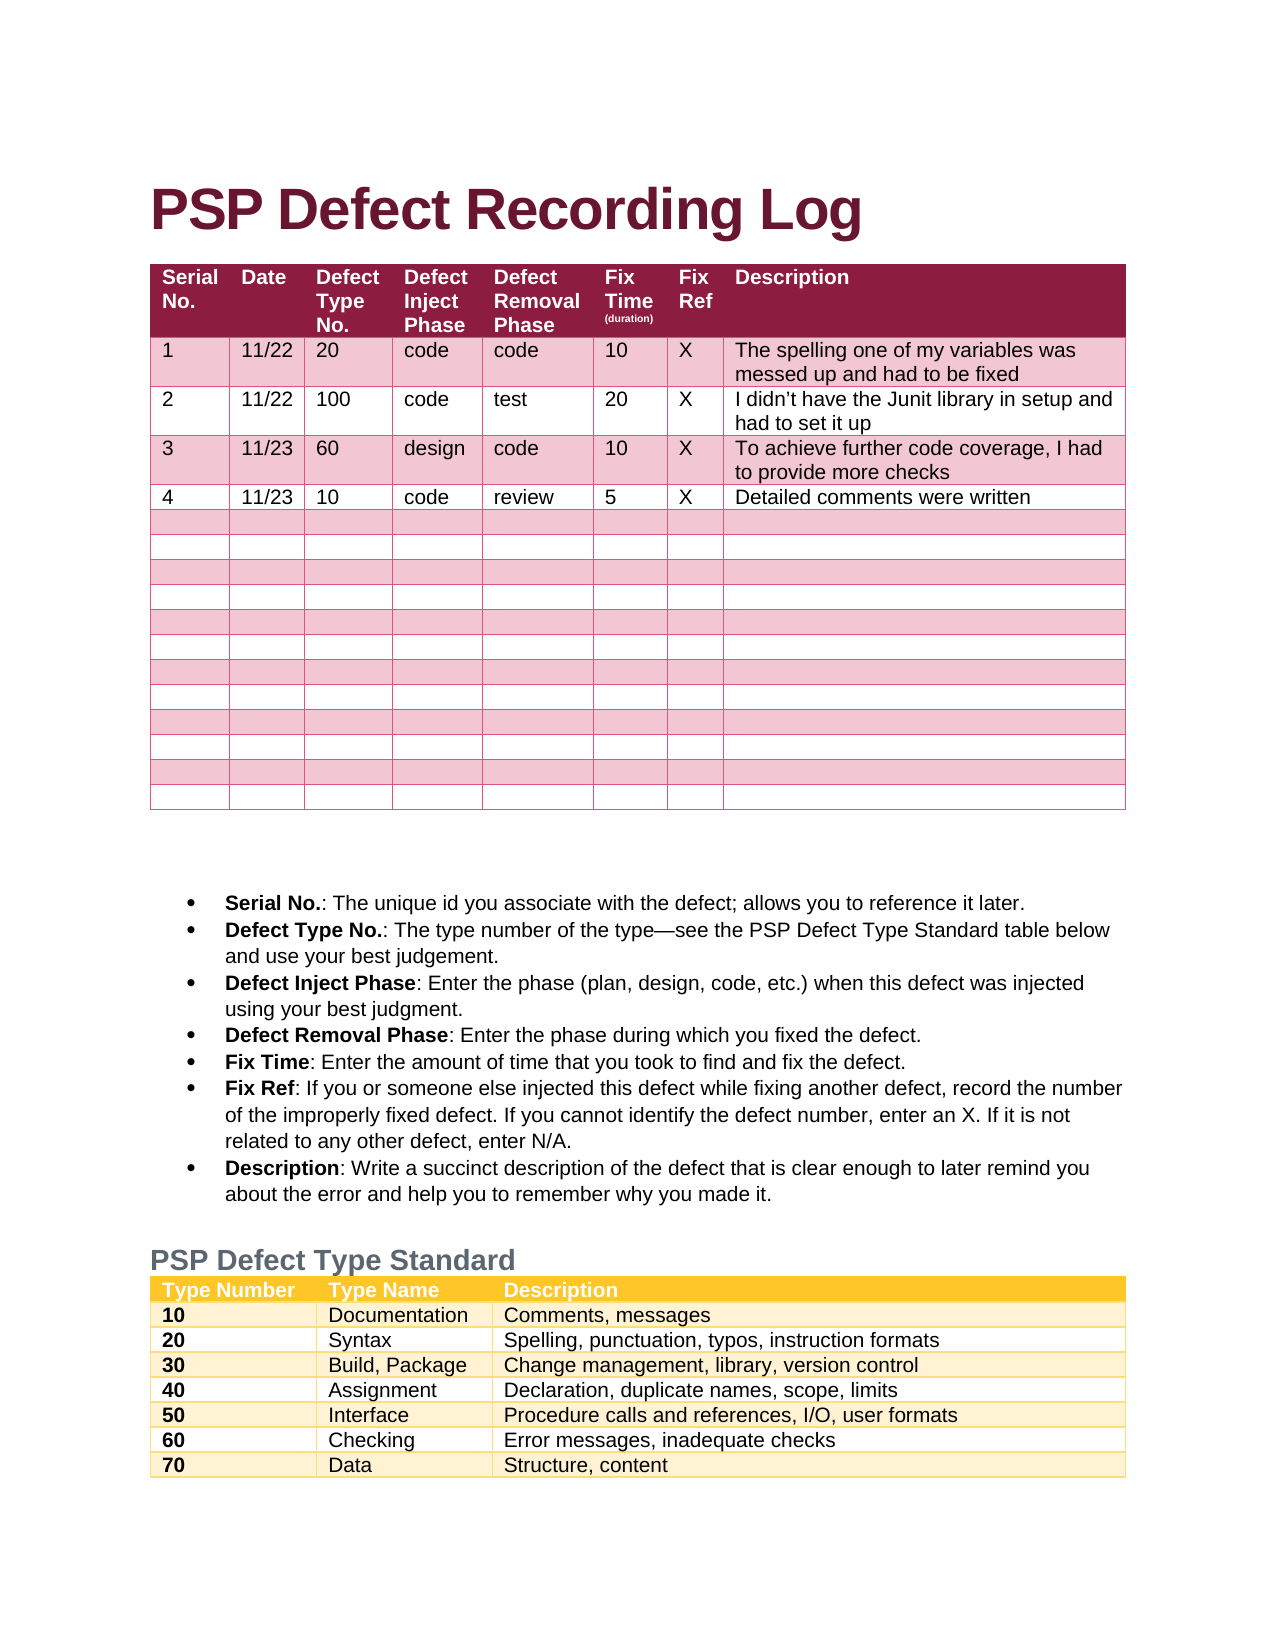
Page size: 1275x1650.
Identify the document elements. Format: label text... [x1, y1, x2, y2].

table_cell [151, 660, 229, 684]
table_header Defect Type No. [305, 265, 392, 337]
table_cell 60 [151, 1428, 316, 1451]
table_cell test [483, 387, 593, 435]
table_header Type Name [317, 1278, 492, 1301]
table_cell [230, 760, 304, 784]
table_cell Change management, library, version control [493, 1353, 1125, 1376]
table_cell Detailed comments were written [724, 485, 1125, 509]
table_cell code [393, 485, 482, 509]
table_header Fix Ref [668, 265, 723, 337]
table_cell 3 [151, 436, 229, 484]
table_cell [724, 585, 1125, 609]
table_cell [230, 660, 304, 684]
table_cell [305, 535, 392, 559]
table_cell Syntax [317, 1328, 492, 1351]
table_header Defect Removal Phase [483, 265, 593, 337]
table_cell [230, 510, 304, 534]
table_cell The spelling one of my variables was messed up and had to be fixed [724, 338, 1125, 386]
table_cell [305, 635, 392, 659]
table_cell [724, 660, 1125, 684]
table_cell [483, 685, 593, 709]
list Defect Type No.: The type number of the type—see the PSP Defect Type Standard table below and use your best judgement. [187, 918, 1125, 968]
table_cell [668, 710, 723, 734]
table_cell [305, 610, 392, 634]
table_cell X [668, 338, 723, 386]
table_cell [230, 560, 304, 584]
table_cell [483, 560, 593, 584]
table_cell [151, 710, 229, 734]
table_cell [668, 785, 723, 809]
table_cell [724, 710, 1125, 734]
table_cell [230, 535, 304, 559]
list Serial No.: The unique id you associate with the defect; allows you to reference it later. [187, 891, 1125, 915]
table_cell Error messages, inadequate checks [493, 1428, 1125, 1451]
table_cell Documentation [317, 1303, 492, 1326]
table_cell 1 [151, 338, 229, 386]
table_cell review [483, 485, 593, 509]
table_header Description [724, 265, 1125, 337]
title PSP Defect Recording Log [150, 175, 1125, 242]
table_cell [724, 560, 1125, 584]
table_cell code [393, 387, 482, 435]
table_cell [483, 710, 593, 734]
table_cell 11/22 [230, 387, 304, 435]
table_cell [230, 785, 304, 809]
table_cell 40 [151, 1378, 316, 1401]
table_cell [724, 510, 1125, 534]
table_cell code [393, 338, 482, 386]
table_cell [594, 760, 667, 784]
list Fix Time: Enter the amount of time that you took to find and fix the defect. [187, 1050, 1125, 1074]
table_cell [230, 710, 304, 734]
table_cell [724, 635, 1125, 659]
table_cell [151, 510, 229, 534]
table_cell [483, 785, 593, 809]
table_cell 20 [594, 387, 667, 435]
table_cell [230, 610, 304, 634]
table_cell [724, 610, 1125, 634]
table_cell [594, 785, 667, 809]
list Fix Ref: If you or someone else injected this defect while fixing another defect, record the number of the improperly fixed defect. If you cannot identify the defect number, enter an X. If it is not related to any other defect, enter N/A. [187, 1076, 1125, 1153]
table_cell [668, 610, 723, 634]
table_cell [724, 735, 1125, 759]
table_cell [305, 735, 392, 759]
table_cell Assignment [317, 1378, 492, 1401]
table_cell Structure, content [493, 1453, 1125, 1476]
table_cell [594, 635, 667, 659]
table_cell [594, 710, 667, 734]
table_cell [594, 535, 667, 559]
table_cell [230, 685, 304, 709]
table_cell Declaration, duplicate names, scope, limits [493, 1378, 1125, 1401]
table_cell [151, 535, 229, 559]
table_cell [151, 585, 229, 609]
table_cell [305, 785, 392, 809]
table_cell [305, 560, 392, 584]
table_cell [305, 510, 392, 534]
table_cell [393, 760, 482, 784]
table_cell 2 [151, 387, 229, 435]
table_cell [483, 585, 593, 609]
table_cell 11/22 [230, 338, 304, 386]
text PSP Defect Type Standard [150, 1243, 1125, 1276]
table_cell [393, 735, 482, 759]
table_cell [393, 610, 482, 634]
table_cell 10 [305, 485, 392, 509]
table_cell 10 [594, 338, 667, 386]
table_cell [483, 735, 593, 759]
table_cell [393, 560, 482, 584]
list Defect Inject Phase: Enter the phase (plan, design, code, etc.) when this defect was injected using your best judgment. [187, 970, 1125, 1021]
table_cell Procedure calls and references, I/O, user formats [493, 1403, 1125, 1426]
table_cell [724, 685, 1125, 709]
table_cell [393, 510, 482, 534]
table_cell [393, 585, 482, 609]
table_cell [151, 560, 229, 584]
table_cell [230, 735, 304, 759]
table_cell 4 [151, 485, 229, 509]
table_cell [393, 635, 482, 659]
table_cell X [668, 485, 723, 509]
table_cell [305, 685, 392, 709]
table_cell [151, 685, 229, 709]
table_cell [305, 585, 392, 609]
table_cell [483, 760, 593, 784]
table_cell 60 [305, 436, 392, 484]
table_cell 10 [151, 1303, 316, 1326]
table_cell [668, 635, 723, 659]
table_cell [483, 535, 593, 559]
table_cell Checking [317, 1428, 492, 1451]
table_cell [594, 510, 667, 534]
table_cell 30 [151, 1353, 316, 1376]
table_cell I didn’t have the Junit library in setup and had to set it up [724, 387, 1125, 435]
table_cell [230, 635, 304, 659]
table_cell [594, 560, 667, 584]
table_cell [483, 610, 593, 634]
table_cell [668, 510, 723, 534]
table_cell 11/23 [230, 485, 304, 509]
table_cell [393, 535, 482, 559]
table_cell Comments, messages [493, 1303, 1125, 1326]
table_cell [230, 585, 304, 609]
table_cell [594, 585, 667, 609]
table_cell X [668, 436, 723, 484]
table_cell [393, 685, 482, 709]
table_header Description [493, 1278, 1125, 1301]
table_cell [668, 760, 723, 784]
table_cell [393, 710, 482, 734]
table_cell [594, 685, 667, 709]
table_cell X [668, 387, 723, 435]
table_cell Data [317, 1453, 492, 1476]
table_cell 11/23 [230, 436, 304, 484]
table_cell 10 [594, 436, 667, 484]
table_cell [594, 610, 667, 634]
table_cell 20 [151, 1328, 316, 1351]
table_cell [151, 635, 229, 659]
table_cell 5 [594, 485, 667, 509]
table_cell [668, 735, 723, 759]
table_cell [483, 660, 593, 684]
table_cell Spelling, punctuation, typos, instruction formats [493, 1328, 1125, 1351]
table_cell [483, 635, 593, 659]
table_cell 100 [305, 387, 392, 435]
table_cell [668, 585, 723, 609]
table_cell [594, 735, 667, 759]
table_cell [305, 760, 392, 784]
table_cell 50 [151, 1403, 316, 1426]
table_header Fix Time (duration) [594, 265, 667, 337]
table_cell [668, 660, 723, 684]
table_cell 20 [305, 338, 392, 386]
table_cell To achieve further code coverage, I had to provide more checks [724, 436, 1125, 484]
table_cell Interface [317, 1403, 492, 1426]
table_cell [151, 760, 229, 784]
table_cell [151, 735, 229, 759]
table_cell [594, 660, 667, 684]
table_cell [724, 535, 1125, 559]
table_cell code [483, 436, 593, 484]
table_cell [724, 760, 1125, 784]
list Description: Write a succinct description of the defect that is clear enough to later remind you about the error and help you to remember why you made it. [187, 1155, 1125, 1206]
table_cell [724, 785, 1125, 809]
table_header Defect Inject Phase [393, 265, 482, 337]
table_cell [668, 685, 723, 709]
table_cell [151, 785, 229, 809]
table_cell [151, 610, 229, 634]
table_cell [305, 710, 392, 734]
table_cell [668, 560, 723, 584]
table_cell design [393, 436, 482, 484]
table_cell [483, 510, 593, 534]
table_cell [668, 535, 723, 559]
table_cell [305, 660, 392, 684]
table_cell [393, 785, 482, 809]
table_cell code [483, 338, 593, 386]
table_header Serial No. [151, 265, 229, 337]
table_header Type Number [151, 1278, 316, 1301]
table_cell Build, Package [317, 1353, 492, 1376]
table_cell 70 [151, 1453, 316, 1476]
table_header Date [230, 265, 304, 337]
table_cell [393, 660, 482, 684]
list Defect Removal Phase: Enter the phase during which you fixed the defect. [187, 1023, 1125, 1047]
